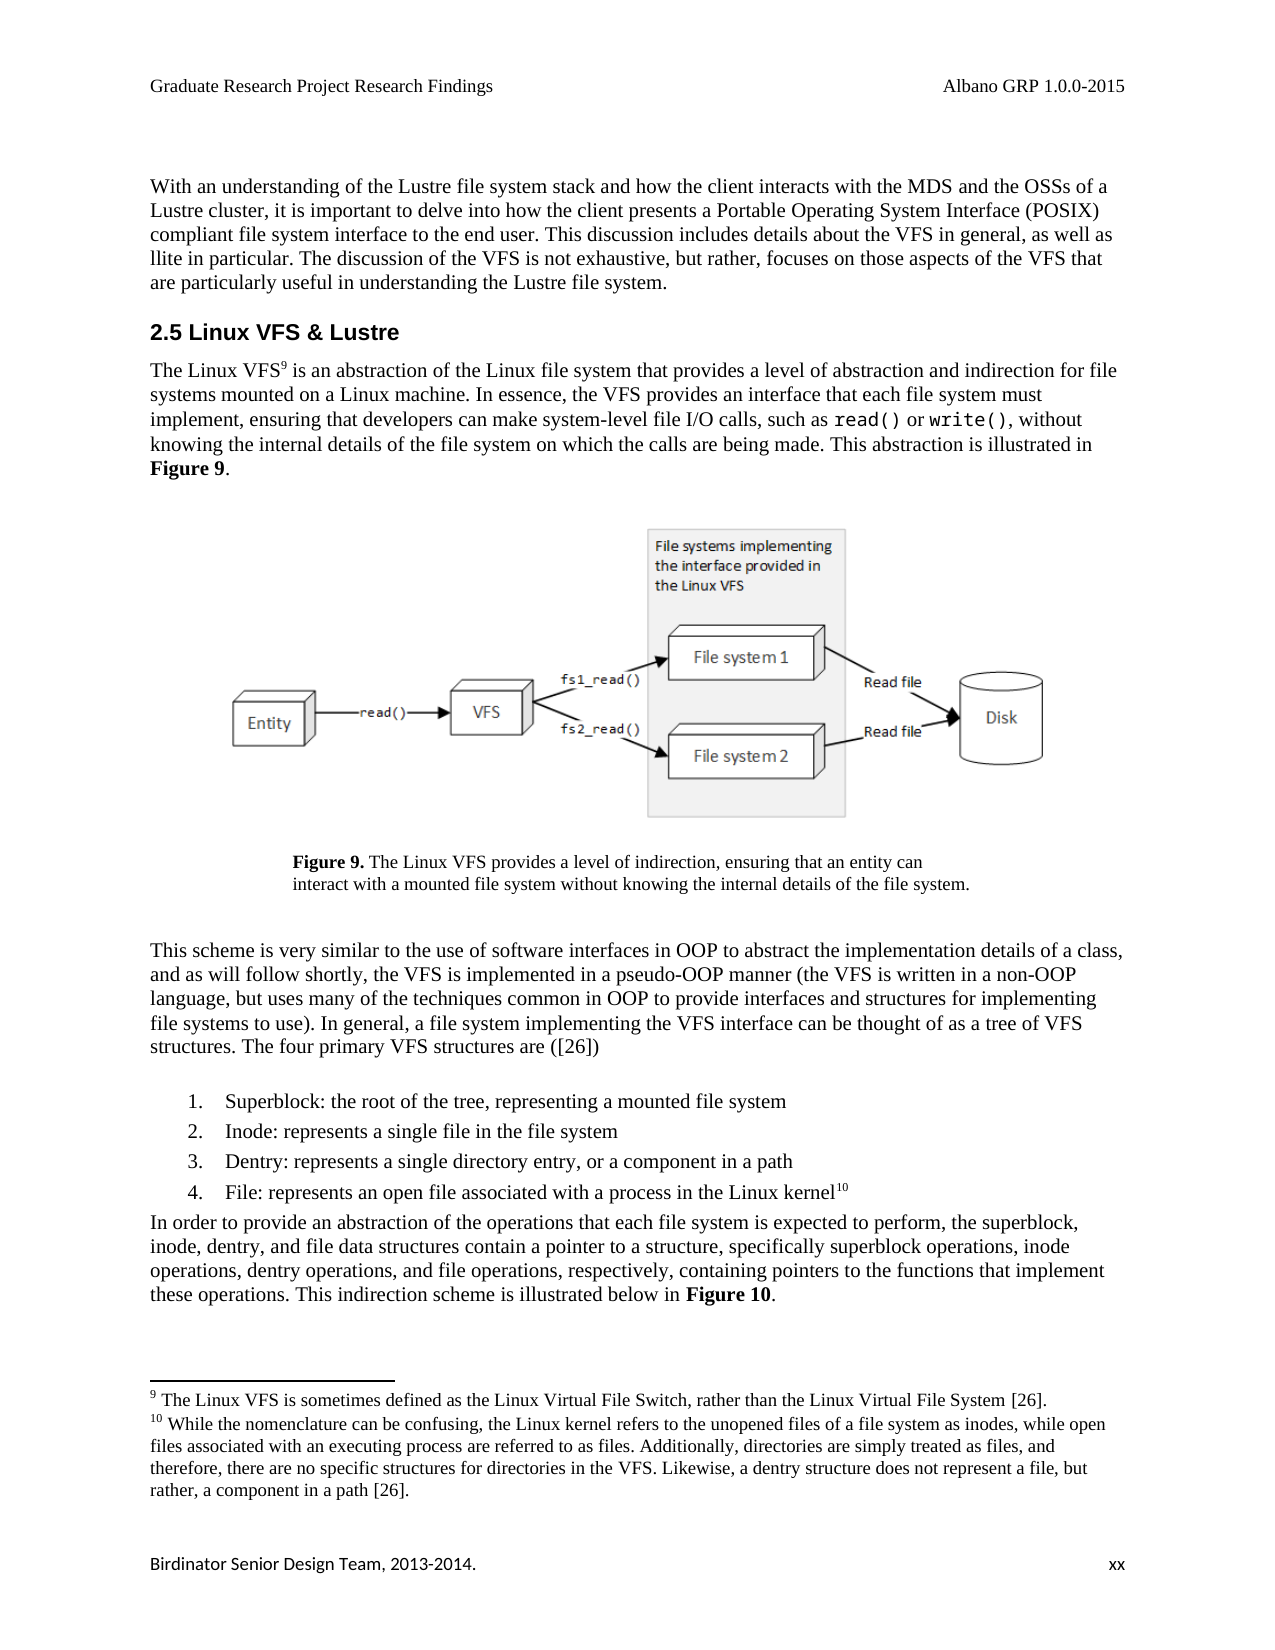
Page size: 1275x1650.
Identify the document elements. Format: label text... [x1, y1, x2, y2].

text This scheme is very similar to the use of software interfaces in OOP to abstract the implementation details of a class, and as will follow shortly, the VFS is implemented in a pseudo-OOP manner (the VFS is written in a non-OOP language, but uses many of the techniques common in OOP to provide interfaces and structures for implementing file systems to use). In general, a file system implementing the VFS interface can be thought of as a tree of VFS structures. The four primary VFS structures are ([26]) [150, 938, 1125, 1058]
picture [231, 528, 1044, 818]
list File: represents an open file associated with a process in the Linux kernel [187, 1180, 1125, 1204]
list Superblock: the root of the tree, representing a mounted file system [187, 1089, 1125, 1113]
subtitle Linux VFS & Lustre [150, 319, 1125, 346]
list Dentry: represents a single directory entry, or a component in a path [187, 1149, 1125, 1173]
list Inode: represents a single file in the file system [187, 1119, 1125, 1143]
text With an understanding of the Lustre file system stack and how the client interacts with the MDS and the OSSs of a Lustre cluster, it is important to delve into how the client presents a Portable Operating System Interface (POSIX) compliant file system interface to the end user. This discussion includes details about the VFS in general, as well as llite in particular. The discussion of the VFS is not exhaustive, but rather, focuses on those aspects of the VFS that are particularly useful in understanding the Lustre file system. [150, 174, 1125, 294]
text The Linux VFS is an abstraction of the Linux file system that provides a level of abstraction and indirection for file systems mounted on a Linux machine. In essence, the VFS provides an interface that each file system must implement, ensuring that developers can make system-level file I/O calls, such as read() or write(), without knowing the internal details of the file system on which the calls are being made. This abstraction is illustrated in Figure 9. [150, 358, 1125, 480]
